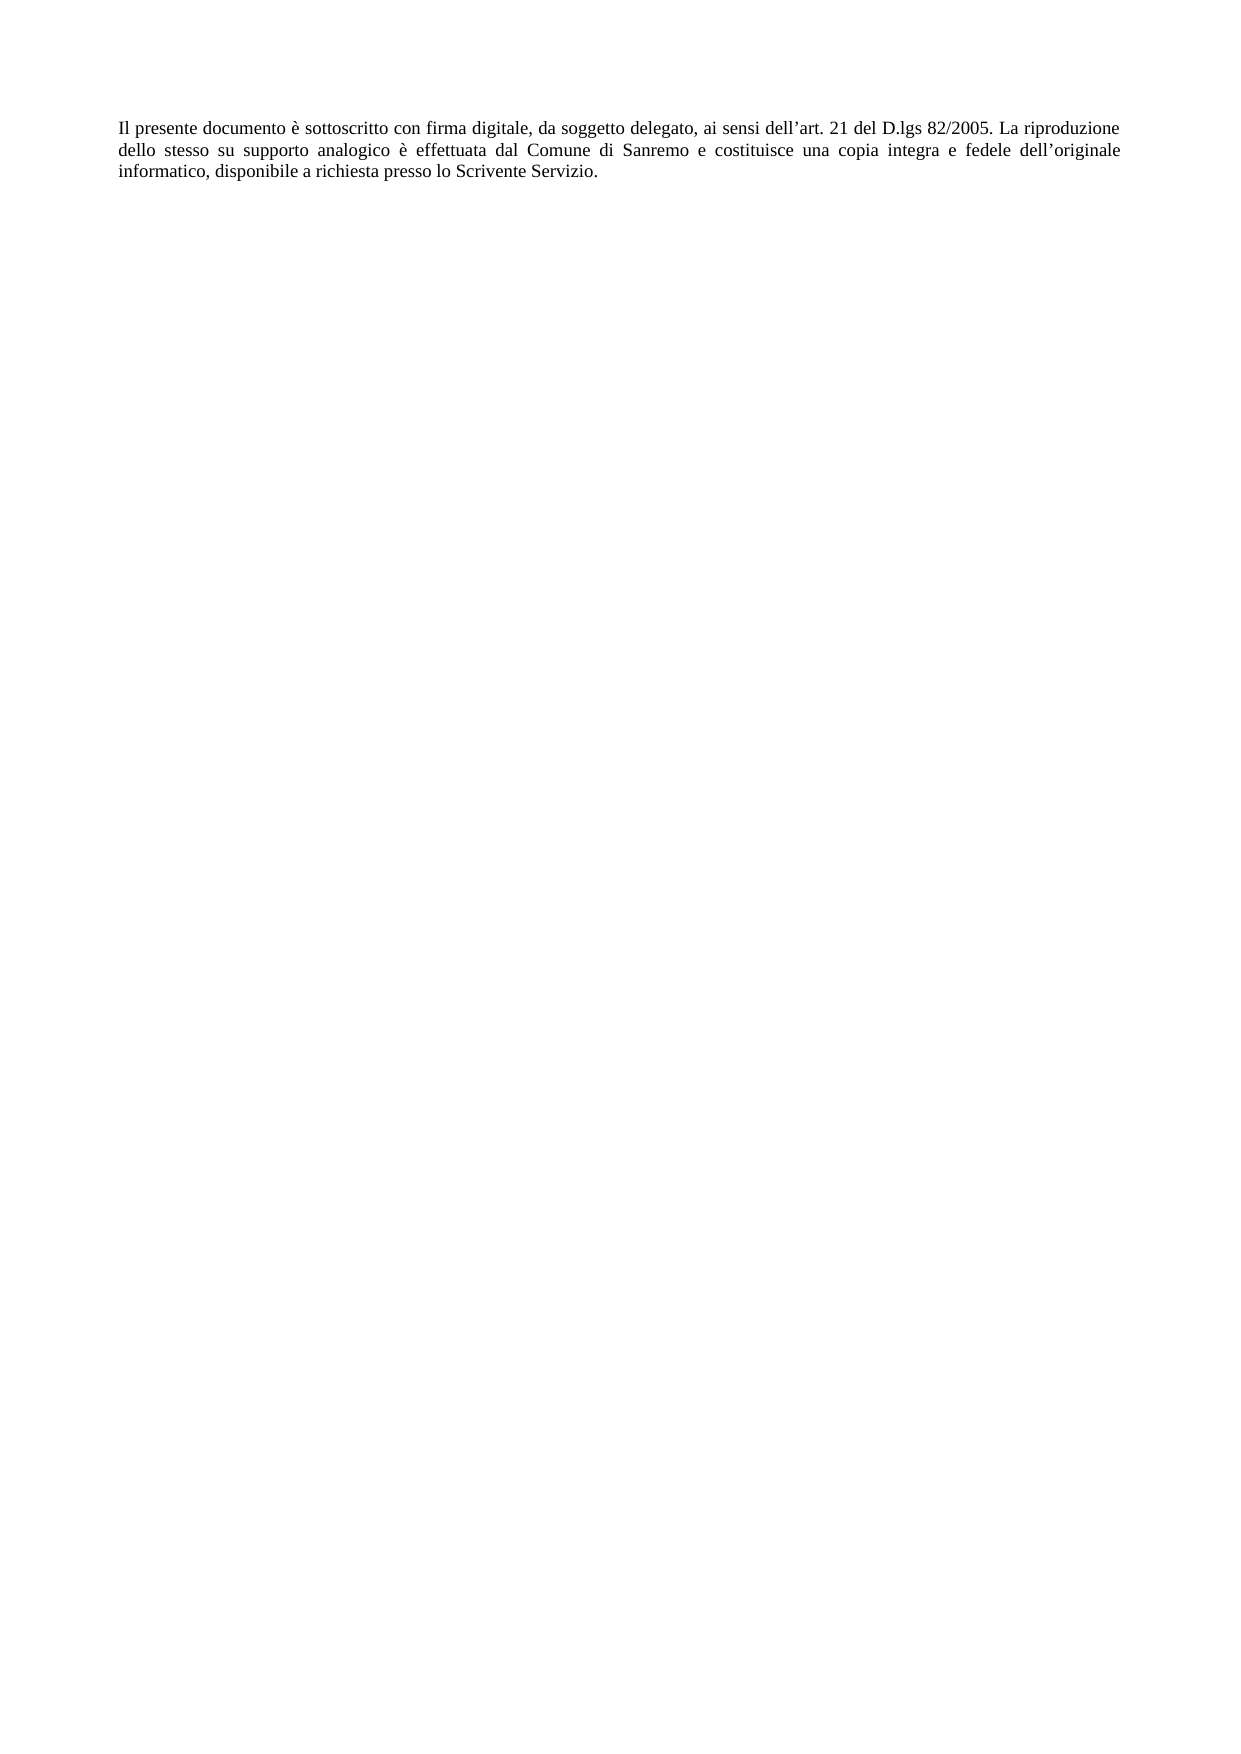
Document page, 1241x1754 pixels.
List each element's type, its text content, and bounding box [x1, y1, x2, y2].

text Il presente documento è sottoscritto con firma digitale, da soggetto delegato, ai sensi dell’art. 21 del D.lgs 82/2005. La riproduzione dello stesso su supporto analogico è effettuata dal Comune di Sanremo e costituisce una copia integra e fedele dell’originale informatico, disponibile a richiesta presso lo Scrivente Servizio. [118, 117, 1122, 182]
